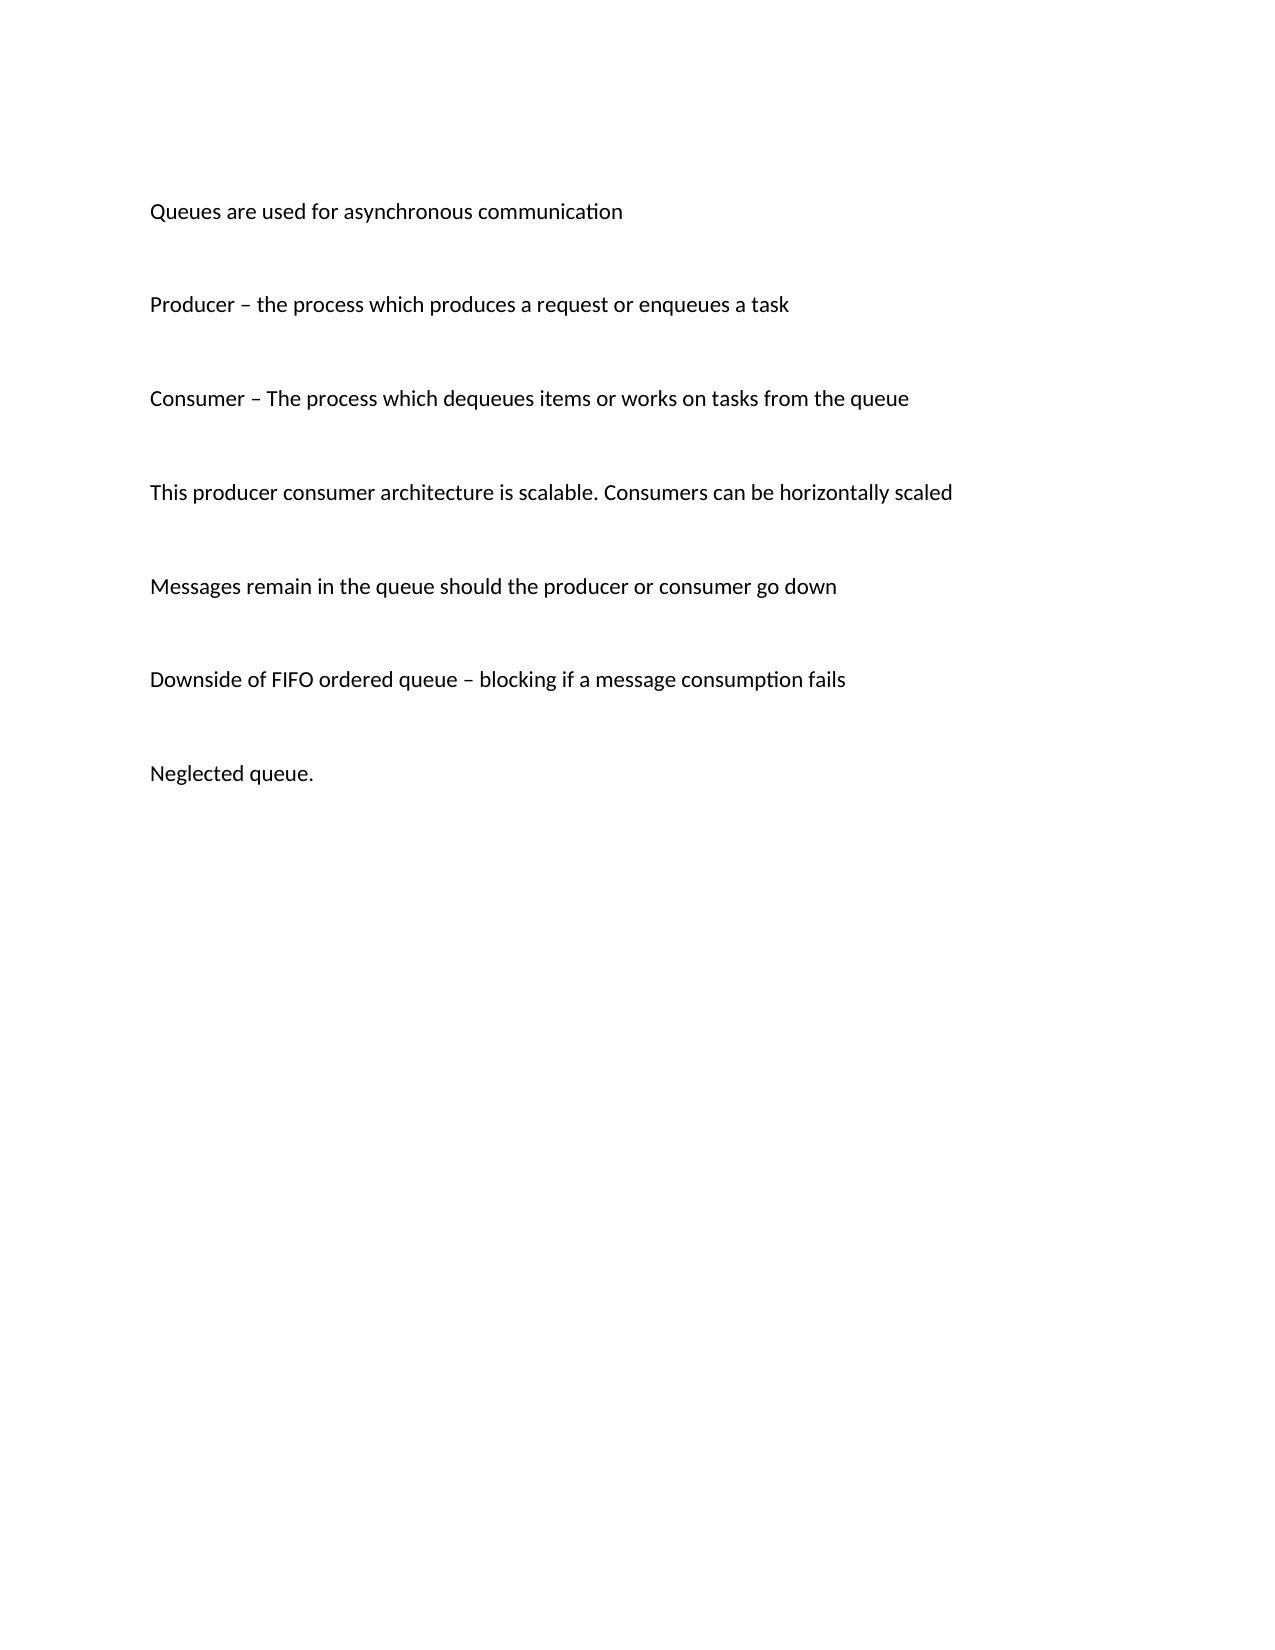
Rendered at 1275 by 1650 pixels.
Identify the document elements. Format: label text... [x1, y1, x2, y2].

text Producer – the process which produces a request or enqueues a task [150, 291, 1125, 319]
text Consumer – The process which dequeues items or works on tasks from the queue [150, 384, 1125, 412]
text Messages remain in the queue should the producer or consumer go down [150, 572, 1125, 600]
text This producer consumer architecture is scalable. Consumers can be horizontally scaled [150, 478, 1125, 506]
text Queues are used for asynchronous communication [150, 197, 1125, 225]
text Neglected queue. [150, 759, 1125, 787]
text Downside of FIFO ordered queue – blocking if a message consumption fails [150, 666, 1125, 694]
